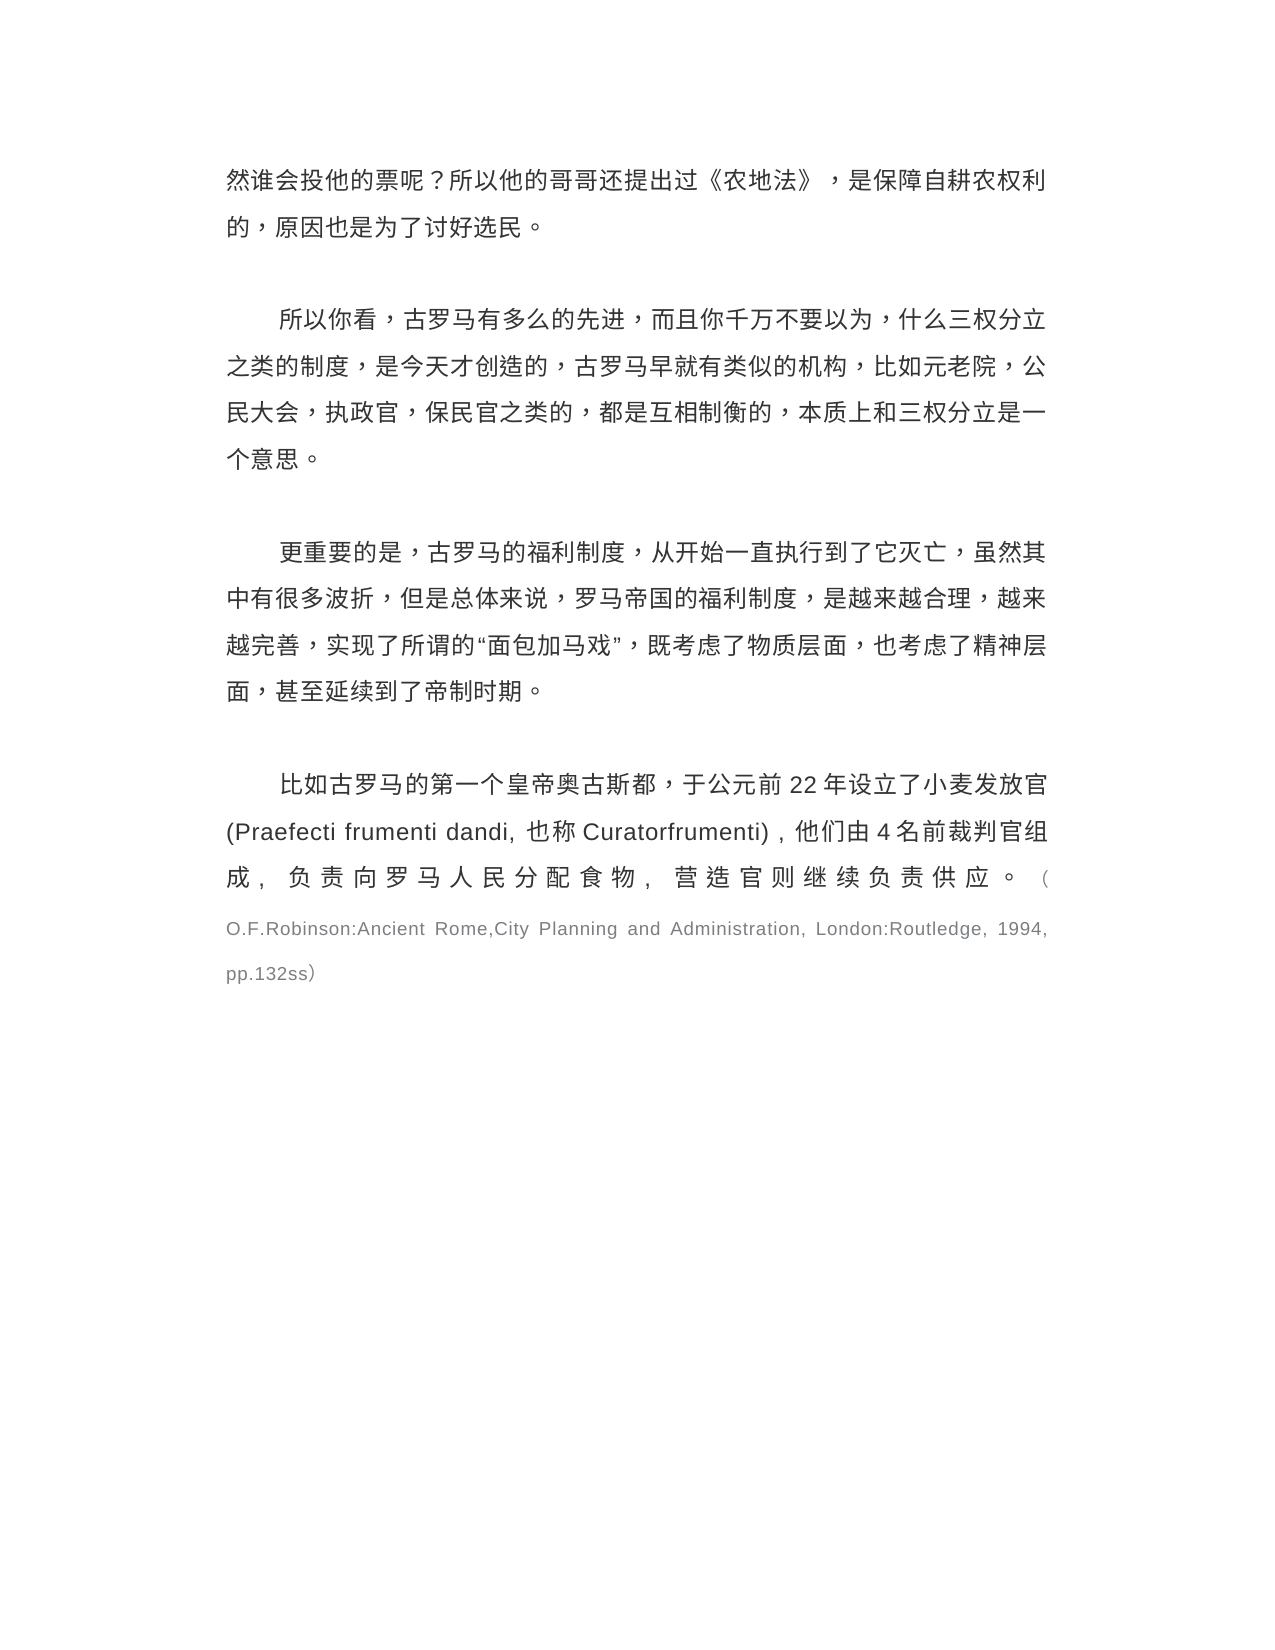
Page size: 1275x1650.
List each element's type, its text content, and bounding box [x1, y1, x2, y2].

text 所以你看，古罗马有多么的先进，而且你千万不要以为，什么三权分立之类的制度，是今天才创造的，古罗马早就有类似的机构，比如元老院，公民大会，执政官，保民官之类的，都是互相制衡的，本质上和三权分立是一个意思。 [226, 289, 1049, 475]
text 更重要的是，古罗马的福利制度，从开始一直执行到了它灭亡，虽然其中有很多波折，但是总体来说，罗马帝国的福利制度，是越来越合理，越来越完善，实现了所谓的“面包加马戏”，既考虑了物质层面，也考虑了精神层面，甚至延续到了帝制时期。 [226, 522, 1049, 707]
text 比如古罗马的第一个皇帝奥古斯都，于公元前22年设立了小麦发放官 (Praefecti frumenti dandi, 也称Curatorfrumenti) , 他们由4名前裁判官组成, 负责向罗马人民分配食物, 营造官则继续负责供应。（ O.F.Robinson:Ancient Rome,City Planning and Administration, London:Routledge, 1994, pp.132ss） [226, 754, 1049, 986]
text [226, 150, 1049, 243]
